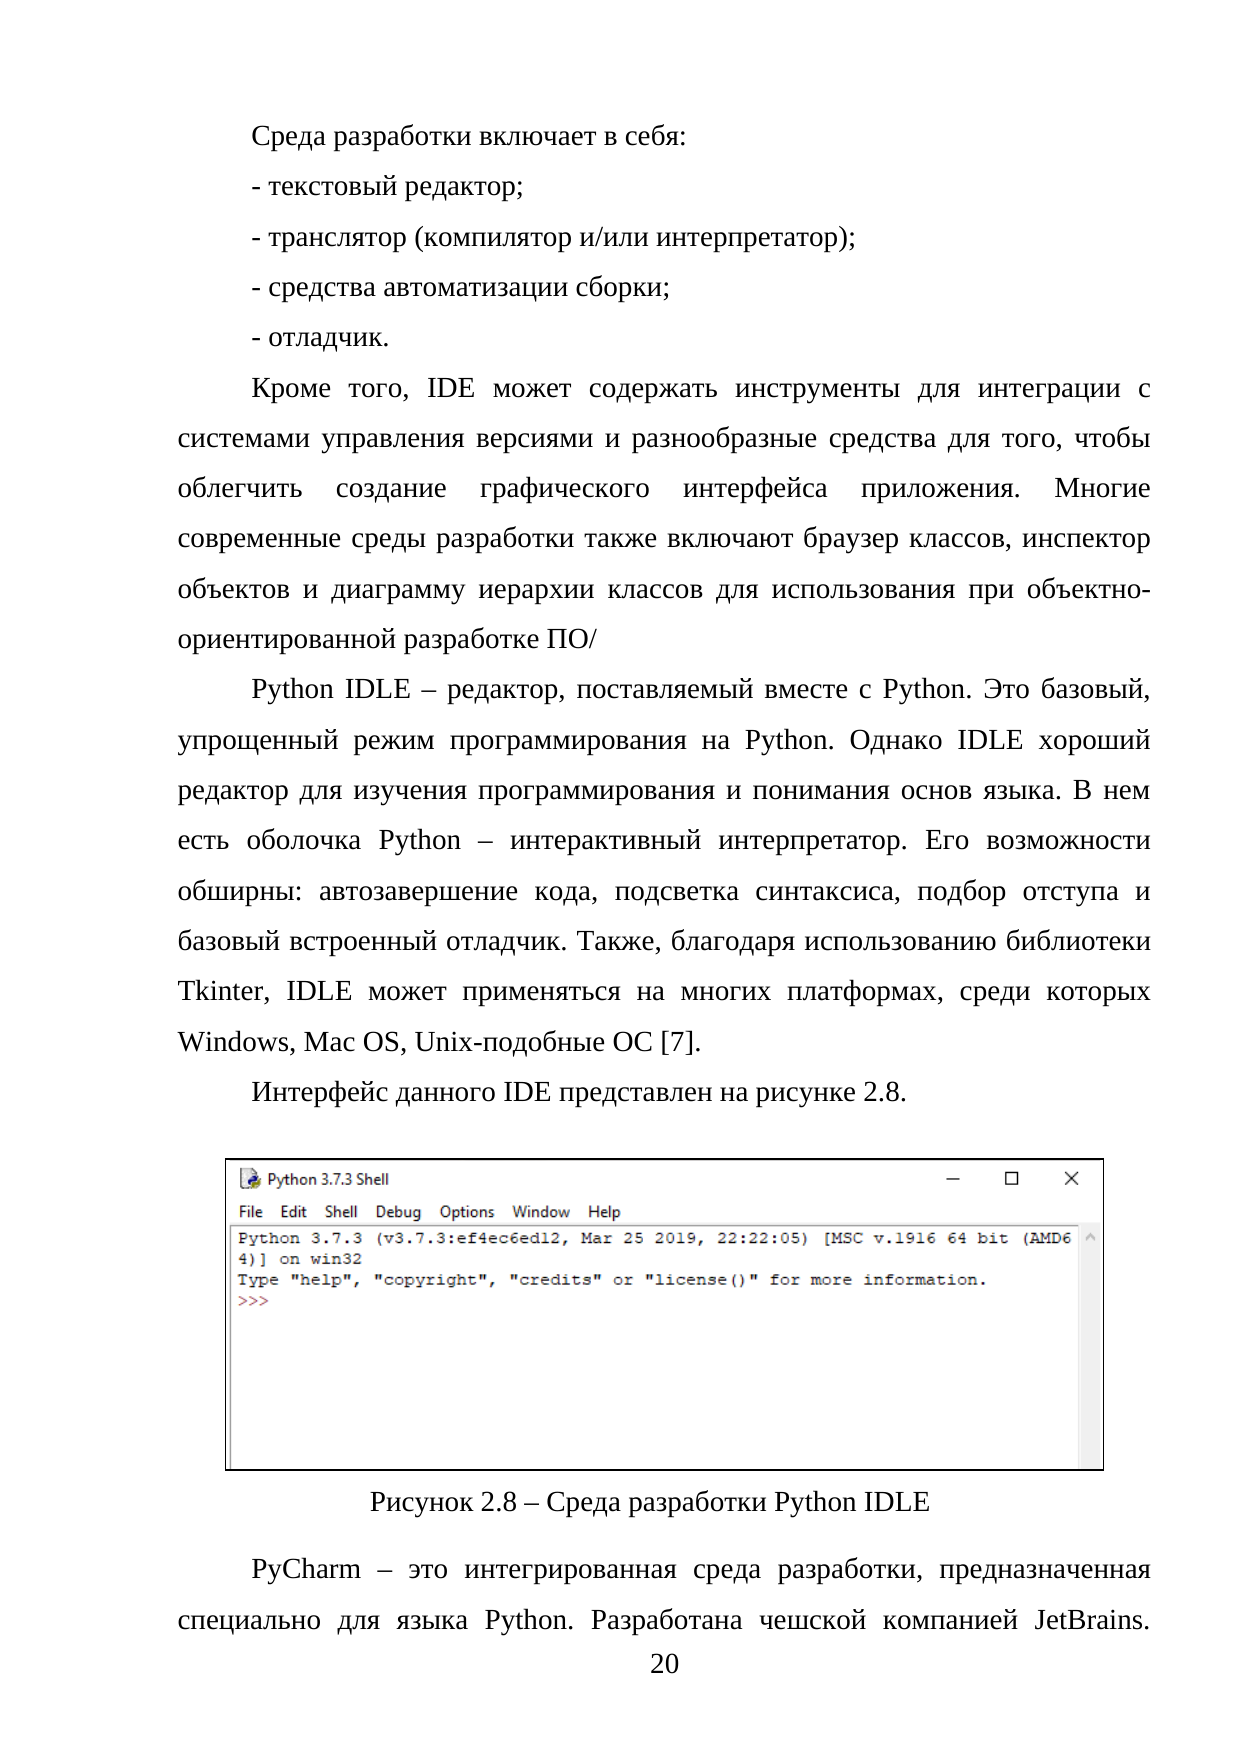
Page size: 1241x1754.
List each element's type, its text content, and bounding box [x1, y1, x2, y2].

text Кроме того, IDE может содержать инструменты для интеграции с системами управления версиями и разнообразные средства для того, чтобы облегчить создание графического интерфейса приложения. Многие современные среды разработки также включают браузер классов, инспектор объектов и диаграмму иерархии классов для использования при объектно-ориентированной разработке ПО/ [177, 370, 1152, 655]
text Среда разработки включает в себя: [177, 118, 1152, 152]
text Рисунок 2.8 – Среда разработки Python IDLE [177, 1484, 1152, 1518]
text - текстовый редактор; [177, 168, 1152, 202]
text - отладчик. [177, 319, 1152, 353]
text - средства автоматизации сборки; [177, 269, 1152, 303]
text Интерфейс данного IDE представлен на рисунке 2.8. [177, 1074, 1152, 1108]
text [177, 1552, 1152, 1635]
picture [226, 1160, 1103, 1469]
text - транслятор (компилятор и/или интерпретатор); [177, 219, 1152, 252]
text Python IDLE – редактор, поставляемый вместе с Python. Это базовый, упрощенный режим программирования на Python. Однако IDLE хороший редактор для изучения программирования и понимания основ языка. В нем есть оболочка Python – интерактивный интерпретатор. Его возможности обширны: автозавершение кода, подсветка синтаксиса, подбор отступа и базовый встроенный отладчик. Также, благодаря использованию библиотеки Tkinter, IDLE может применяться на многих платформах, среди которых Windows, Mac OS, Unix-подобные ОС [7]. [177, 672, 1152, 1057]
